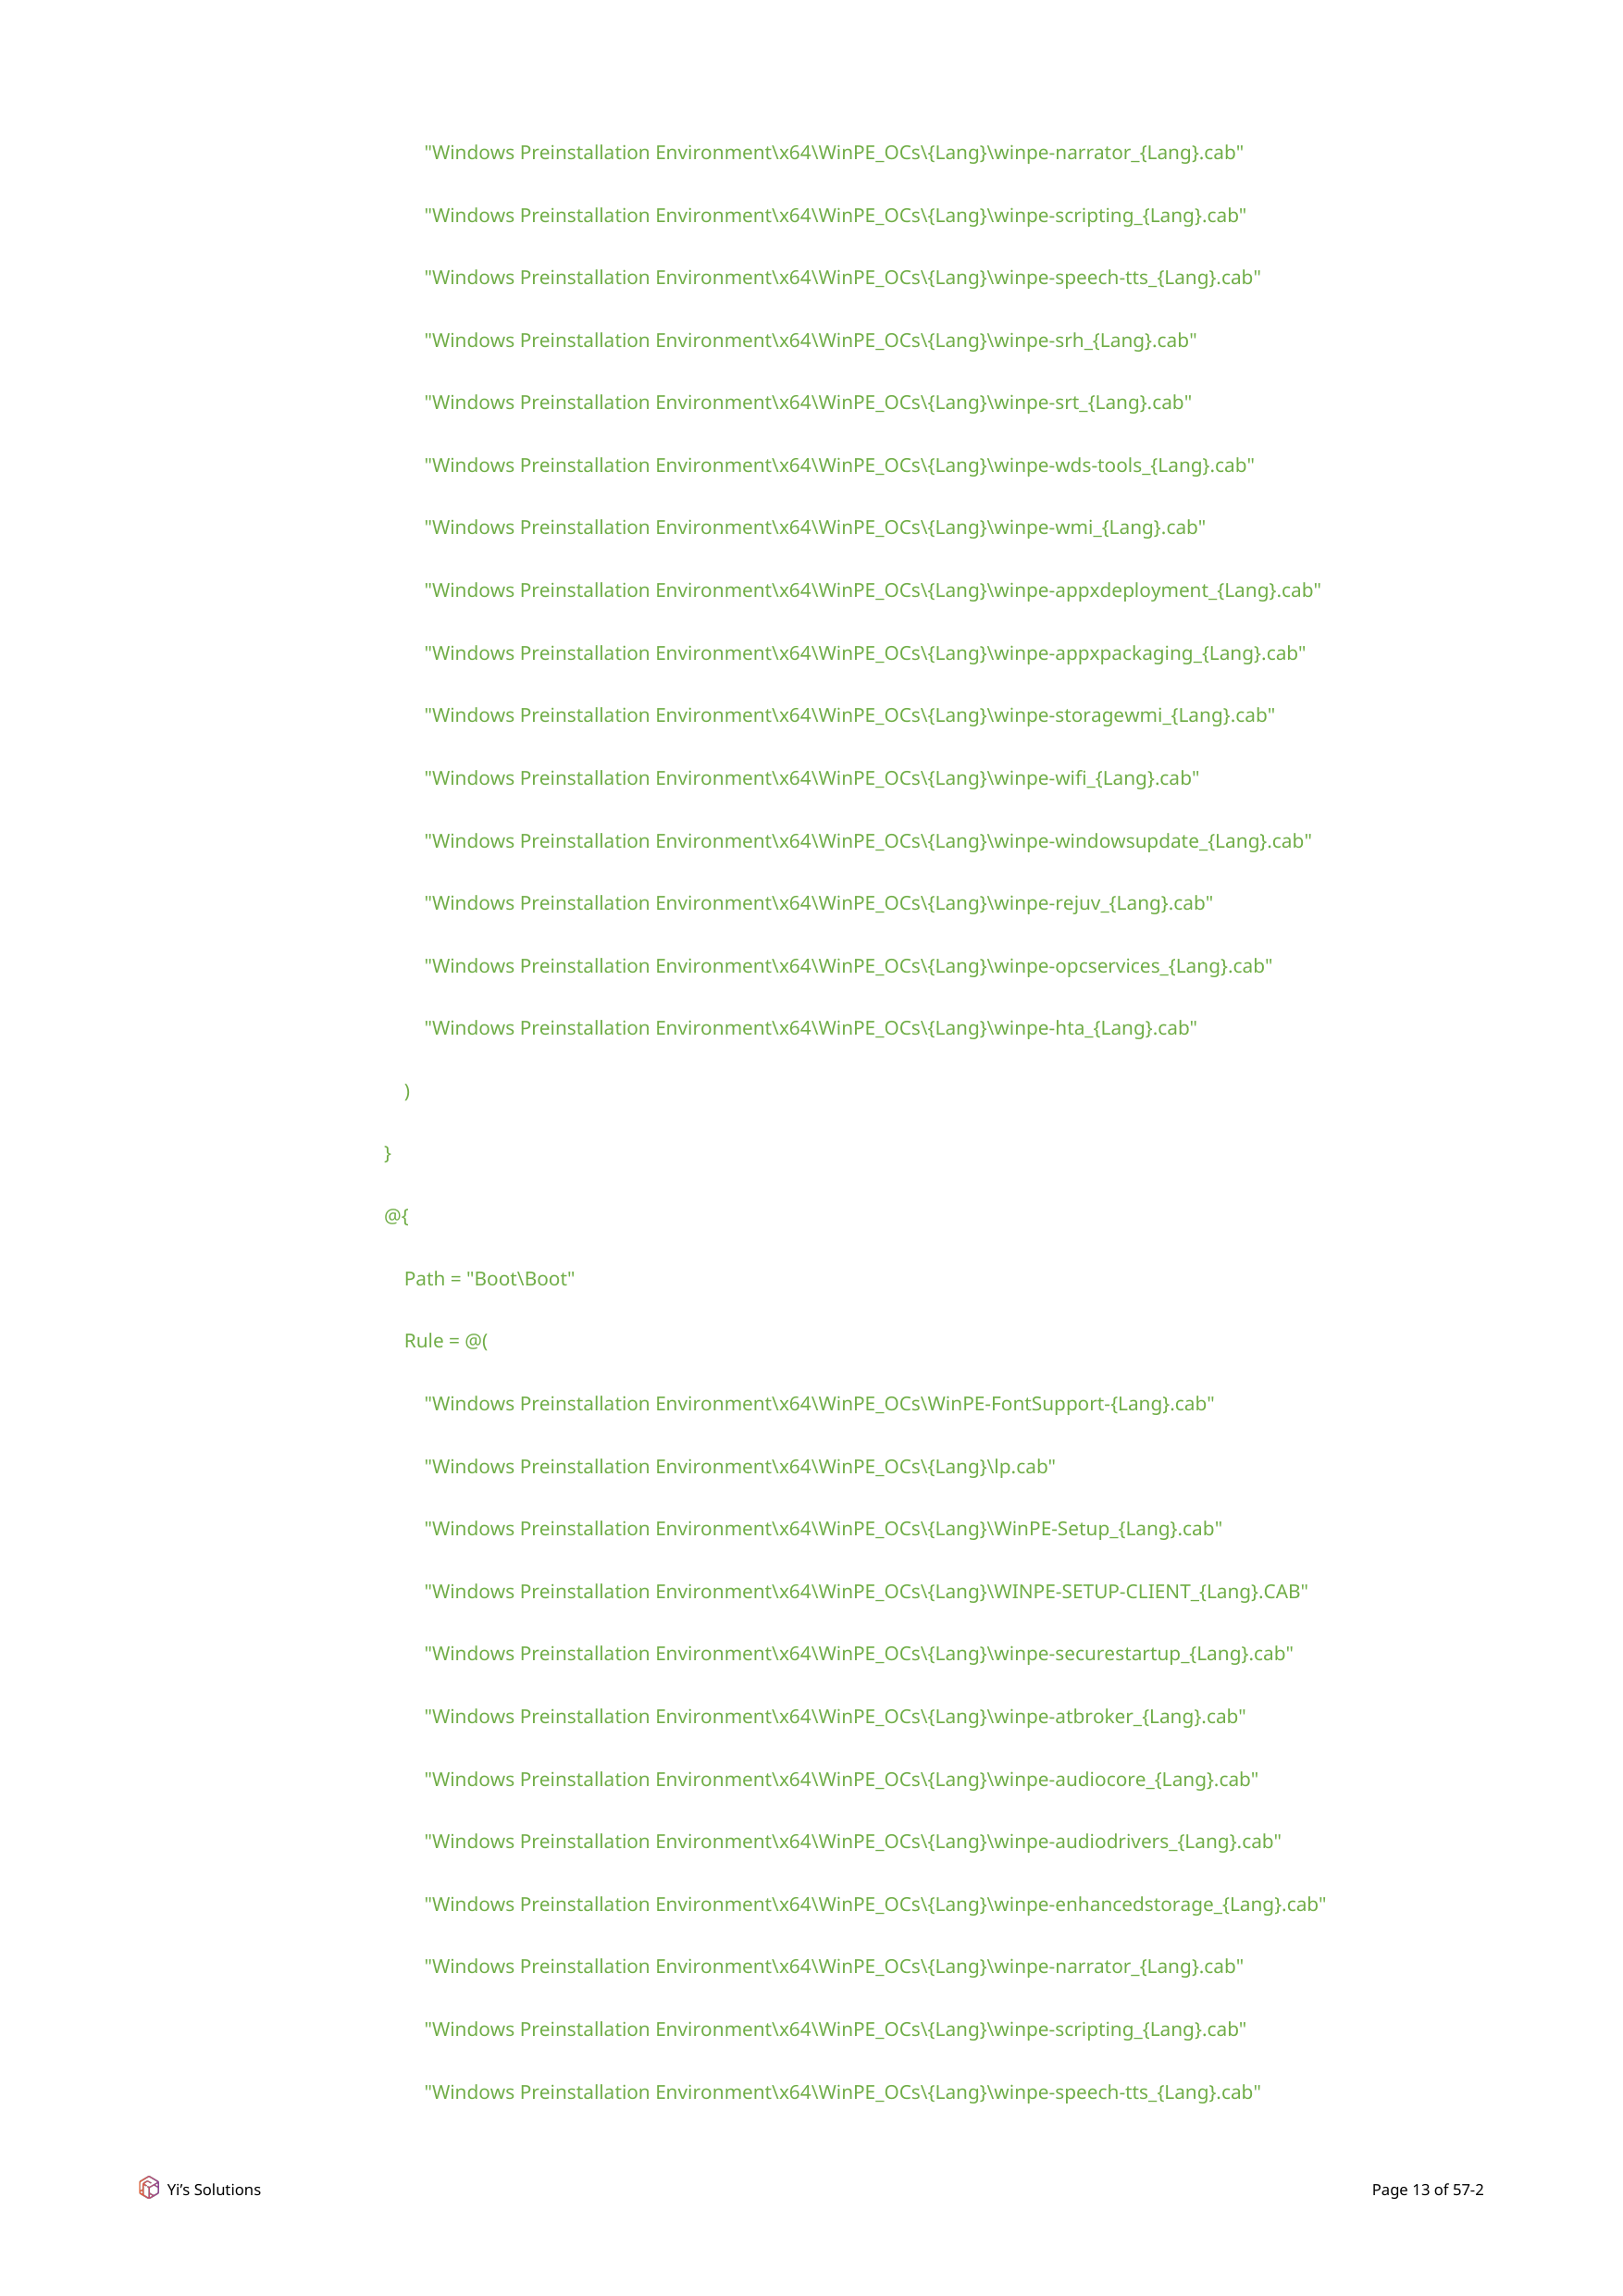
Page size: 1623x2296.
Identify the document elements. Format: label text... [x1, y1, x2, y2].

list Path = "Boot\Boot" [344, 1265, 1484, 1291]
list "Windows Preinstallation Environment\x64\WinPE_OCs\{Lang}\winpe-scripting_{Lang}.cab" [344, 2016, 1484, 2042]
list "Windows Preinstallation Environment\x64\WinPE_OCs\{Lang}\winpe-appxdeployment_{Lang}.cab" [344, 577, 1484, 603]
list "Windows Preinstallation Environment\x64\WinPE_OCs\{Lang}\winpe-srt_{Lang}.cab" [344, 389, 1484, 416]
list "Windows Preinstallation Environment\x64\WinPE_OCs\{Lang}\winpe-scripting_{Lang}.cab" [344, 202, 1484, 228]
list @{ [344, 1202, 1484, 1229]
list "Windows Preinstallation Environment\x64\WinPE_OCs\{Lang}\winpe-opcservices_{Lang}.cab" [344, 952, 1484, 978]
list "Windows Preinstallation Environment\x64\WinPE_OCs\{Lang}\winpe-windowsupdate_{Lang}.cab" [344, 827, 1484, 853]
list "Windows Preinstallation Environment\x64\WinPE_OCs\{Lang}\lp.cab" [344, 1453, 1484, 1479]
list "Windows Preinstallation Environment\x64\WinPE_OCs\{Lang}\winpe-speech-tts_{Lang}.cab" [344, 264, 1484, 291]
list "Windows Preinstallation Environment\x64\WinPE_OCs\{Lang}\winpe-rejuv_{Lang}.cab" [344, 889, 1484, 916]
list "Windows Preinstallation Environment\x64\WinPE_OCs\{Lang}\winpe-audiocore_{Lang}.cab" [344, 1766, 1484, 1792]
list "Windows Preinstallation Environment\x64\WinPE_OCs\{Lang}\winpe-wmi_{Lang}.cab" [344, 515, 1484, 540]
list "Windows Preinstallation Environment\x64\WinPE_OCs\{Lang}\WINPE-SETUP-CLIENT_{Lang}.CAB" [344, 1578, 1484, 1604]
list Rule = @( [344, 1327, 1484, 1354]
list "Windows Preinstallation Environment\x64\WinPE_OCs\{Lang}\winpe-appxpackaging_{Lang}.cab" [344, 639, 1484, 665]
list "Windows Preinstallation Environment\x64\WinPE_OCs\{Lang}\winpe-atbroker_{Lang}.cab" [344, 1703, 1484, 1729]
list "Windows Preinstallation Environment\x64\WinPE_OCs\{Lang}\winpe-storagewmi_{Lang}.cab" [344, 701, 1484, 728]
list } [344, 1140, 1484, 1166]
list "Windows Preinstallation Environment\x64\WinPE_OCs\{Lang}\winpe-wds-tools_{Lang}.cab" [344, 452, 1484, 478]
list "Windows Preinstallation Environment\x64\WinPE_OCs\{Lang}\winpe-hta_{Lang}.cab" [344, 1014, 1484, 1041]
list "Windows Preinstallation Environment\x64\WinPE_OCs\{Lang}\WinPE-Setup_{Lang}.cab" [344, 1515, 1484, 1542]
list "Windows Preinstallation Environment\x64\WinPE_OCs\{Lang}\winpe-narrator_{Lang}.cab" [344, 1954, 1484, 1980]
list "Windows Preinstallation Environment\x64\WinPE_OCs\{Lang}\winpe-wifi_{Lang}.cab" [344, 764, 1484, 790]
picture [139, 2176, 159, 2199]
list "Windows Preinstallation Environment\x64\WinPE_OCs\{Lang}\winpe-srh_{Lang}.cab" [344, 327, 1484, 353]
list "Windows Preinstallation Environment\x64\WinPE_OCs\WinPE-FontSupport-{Lang}.cab" [344, 1390, 1484, 1417]
list "Windows Preinstallation Environment\x64\WinPE_OCs\{Lang}\winpe-audiodrivers_{Lang}.cab" [344, 1828, 1484, 1855]
list "Windows Preinstallation Environment\x64\WinPE_OCs\{Lang}\winpe-speech-tts_{Lang}.cab" [344, 2079, 1484, 2104]
list "Windows Preinstallation Environment\x64\WinPE_OCs\{Lang}\winpe-securestartup_{Lang}.cab" [344, 1640, 1484, 1667]
list ) [344, 1077, 1484, 1103]
list "Windows Preinstallation Environment\x64\WinPE_OCs\{Lang}\winpe-narrator_{Lang}.cab" [344, 139, 1484, 165]
list "Windows Preinstallation Environment\x64\WinPE_OCs\{Lang}\winpe-enhancedstorage_{Lang}.cab" [344, 1891, 1484, 1917]
